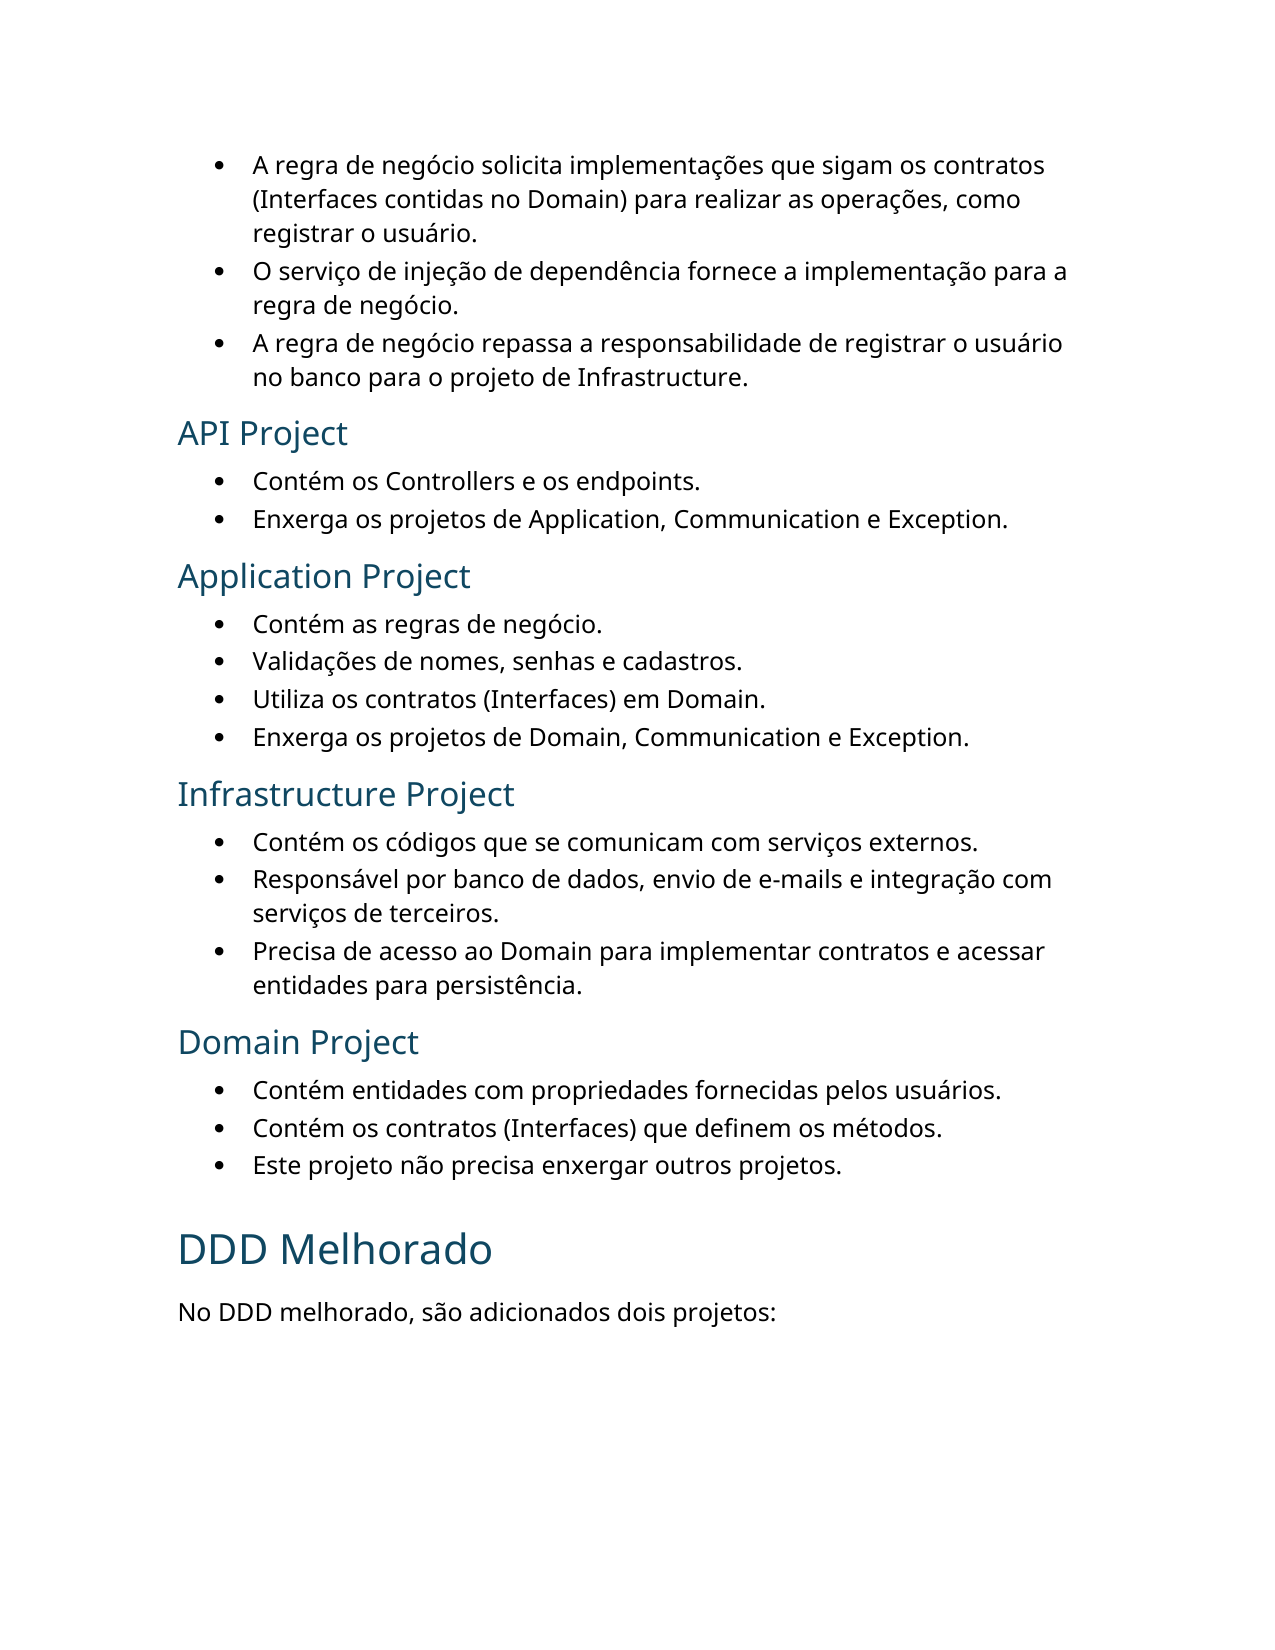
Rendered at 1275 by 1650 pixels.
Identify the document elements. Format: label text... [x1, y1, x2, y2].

list A regra de negócio solicita implementações que sigam os contratos (Interfaces contidas no Domain) para realizar as operações, como registrar o usuário. [215, 148, 1098, 250]
list Contém os Controllers e os endpoints. [215, 464, 1098, 498]
subtitle Domain Project [177, 1019, 1098, 1064]
list Validações de nomes, senhas e cadastros. [215, 644, 1098, 678]
subtitle Application Project [177, 552, 1098, 598]
list Contém os códigos que se comunicam com serviços externos. [215, 824, 1098, 858]
subtitle Infrastructure Project [177, 770, 1098, 816]
list Contém os contratos (Interfaces) que definem os métodos. [215, 1110, 1098, 1144]
list Enxerga os projetos de Domain, Communication e Exception. [215, 720, 1098, 754]
list Utiliza os contratos (Interfaces) em Domain. [215, 682, 1098, 716]
list Contém as regras de negócio. [215, 606, 1098, 640]
list Este projeto não precisa enxergar outros projetos. [215, 1148, 1098, 1182]
subtitle API Project [177, 410, 1098, 456]
list Responsável por banco de dados, envio de e-mails e integração com serviços de terceiros. [215, 862, 1098, 930]
list Contém entidades com propriedades fornecidas pelos usuários. [215, 1072, 1098, 1106]
list A regra de negócio repassa a responsabilidade de registrar o usuário no banco para o projeto de Infrastructure. [215, 325, 1098, 393]
list Enxerga os projetos de Application, Communication e Exception. [215, 502, 1098, 536]
text No DDD melhorado, são adicionados dois projetos: [177, 1295, 1098, 1329]
list Precisa de acesso ao Domain para implementar contratos e acessar entidades para persistência. [215, 934, 1098, 1002]
list O serviço de injeção de dependência fornece a implementação para a regra de negócio. [215, 253, 1098, 322]
subtitle DDD Melhorado [177, 1219, 1098, 1276]
